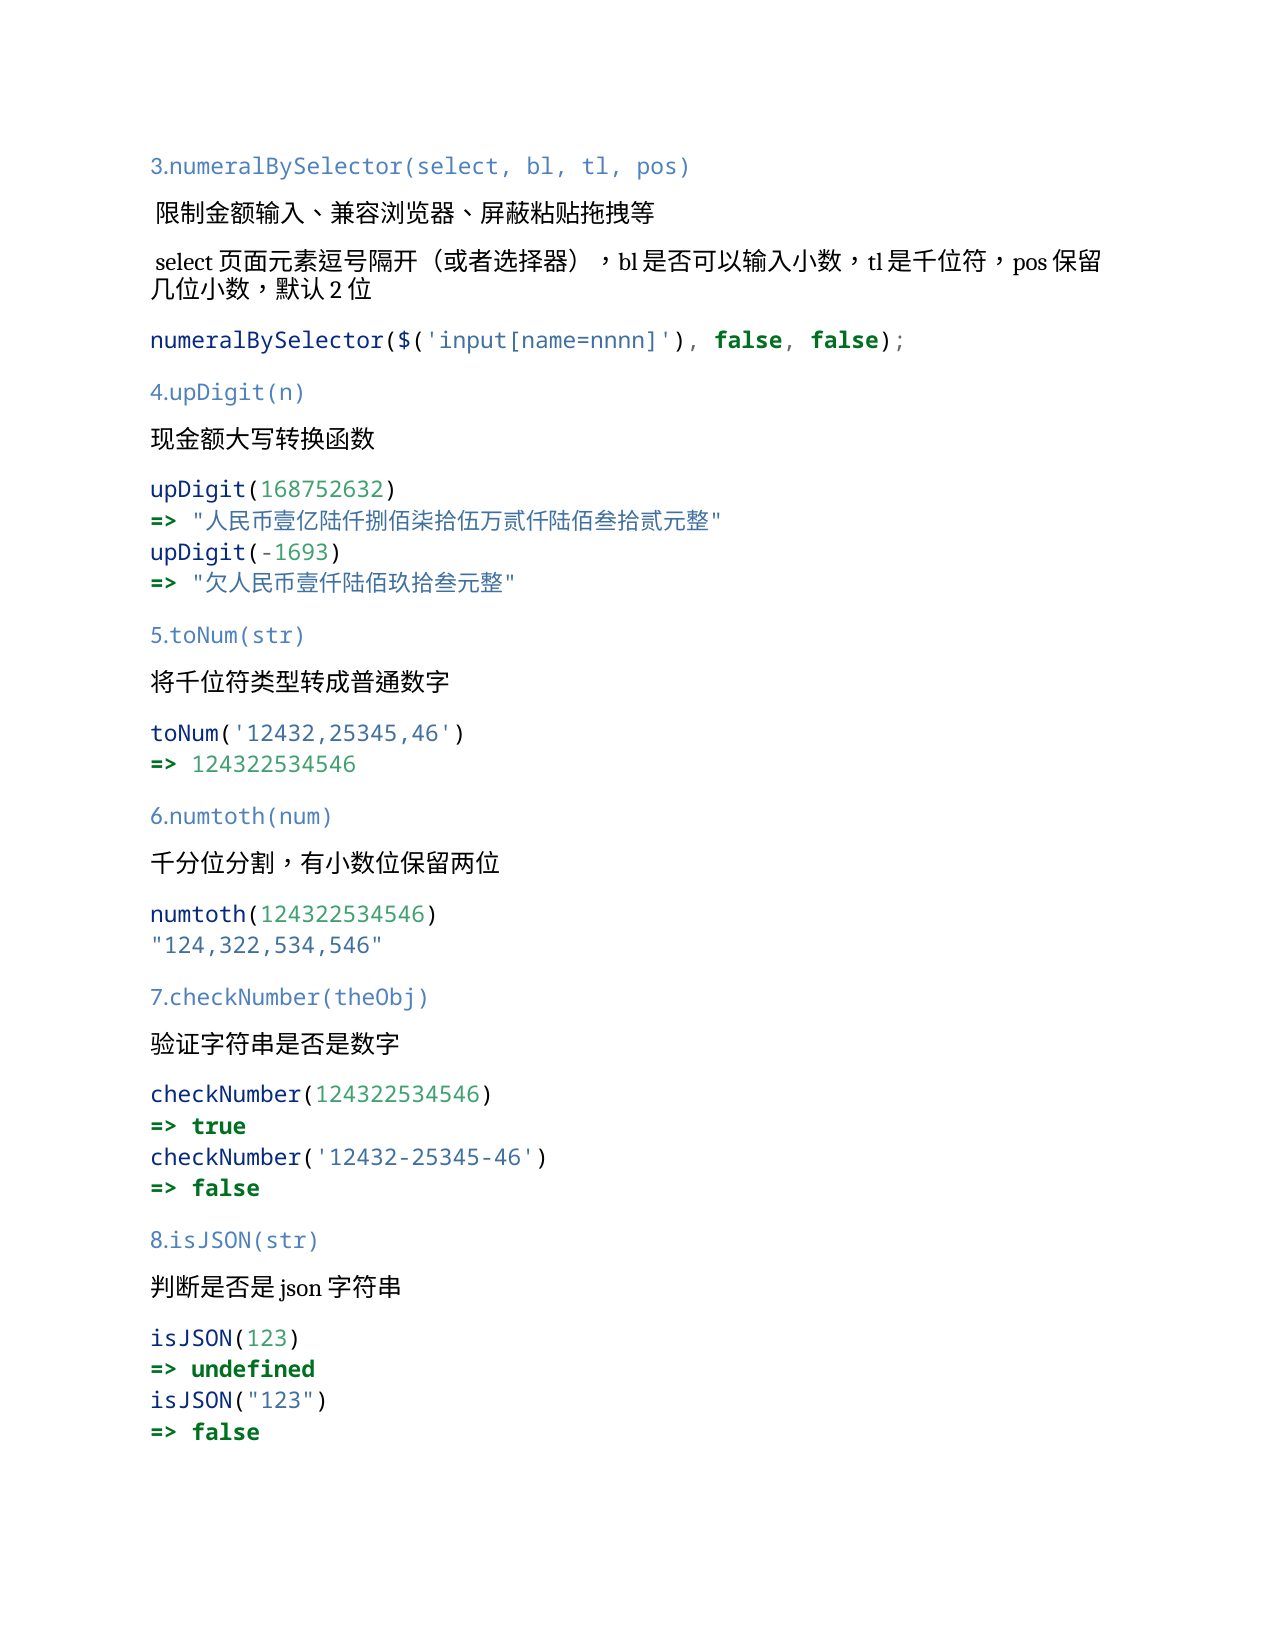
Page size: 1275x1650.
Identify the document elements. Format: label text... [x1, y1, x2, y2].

subtitle 5.toNum(str) [150, 619, 1125, 650]
text 限制金额输入、兼容浏览器、屏蔽粘贴拖拽等 [150, 200, 1125, 229]
text upDigit(168752632) => "人民币壹亿陆仟捌佰柒拾伍万贰仟陆佰叁拾贰元整" upDigit(-1693) => "欠人民币壹仟陆佰玖拾叁元整" [150, 473, 1125, 598]
subtitle 8.isJSON(str) [150, 1224, 1125, 1255]
text 判断是否是json字符串 [150, 1274, 1125, 1303]
text numeralBySelector($('input[name=nnnn]'), false, false); [150, 324, 1125, 355]
subtitle 3.numeralBySelector(select, bl, tl, pos) [150, 150, 1125, 181]
text checkNumber(124322534546) => true checkNumber('12432-25345-46') => false [150, 1078, 1125, 1203]
text toNum('12432,25345,46') => 124322534546 [150, 717, 1125, 779]
text 千分位分割，有小数位保留两位 [150, 850, 1125, 879]
subtitle 7.checkNumber(theObj) [150, 981, 1125, 1012]
subtitle 4.upDigit(n) [150, 376, 1125, 407]
text numtoth(124322534546) "124,322,534,546" [150, 897, 1125, 960]
text isJSON(123) => undefined isJSON("123") => false isJSON(JSON.stringify({a:1})) => true [150, 1322, 1125, 1447]
text 将千位符类型转成普通数字 [150, 669, 1125, 698]
text 验证字符串是否是数字 [150, 1031, 1125, 1059]
text select页面元素逗号隔开（或者选择器），bl是否可以输入小数，tl是千位符，pos保留几位小数，默认2位 [150, 247, 1125, 305]
subtitle 6.numtoth(num) [150, 800, 1125, 831]
text 现金额大写转换函数 [150, 426, 1125, 454]
